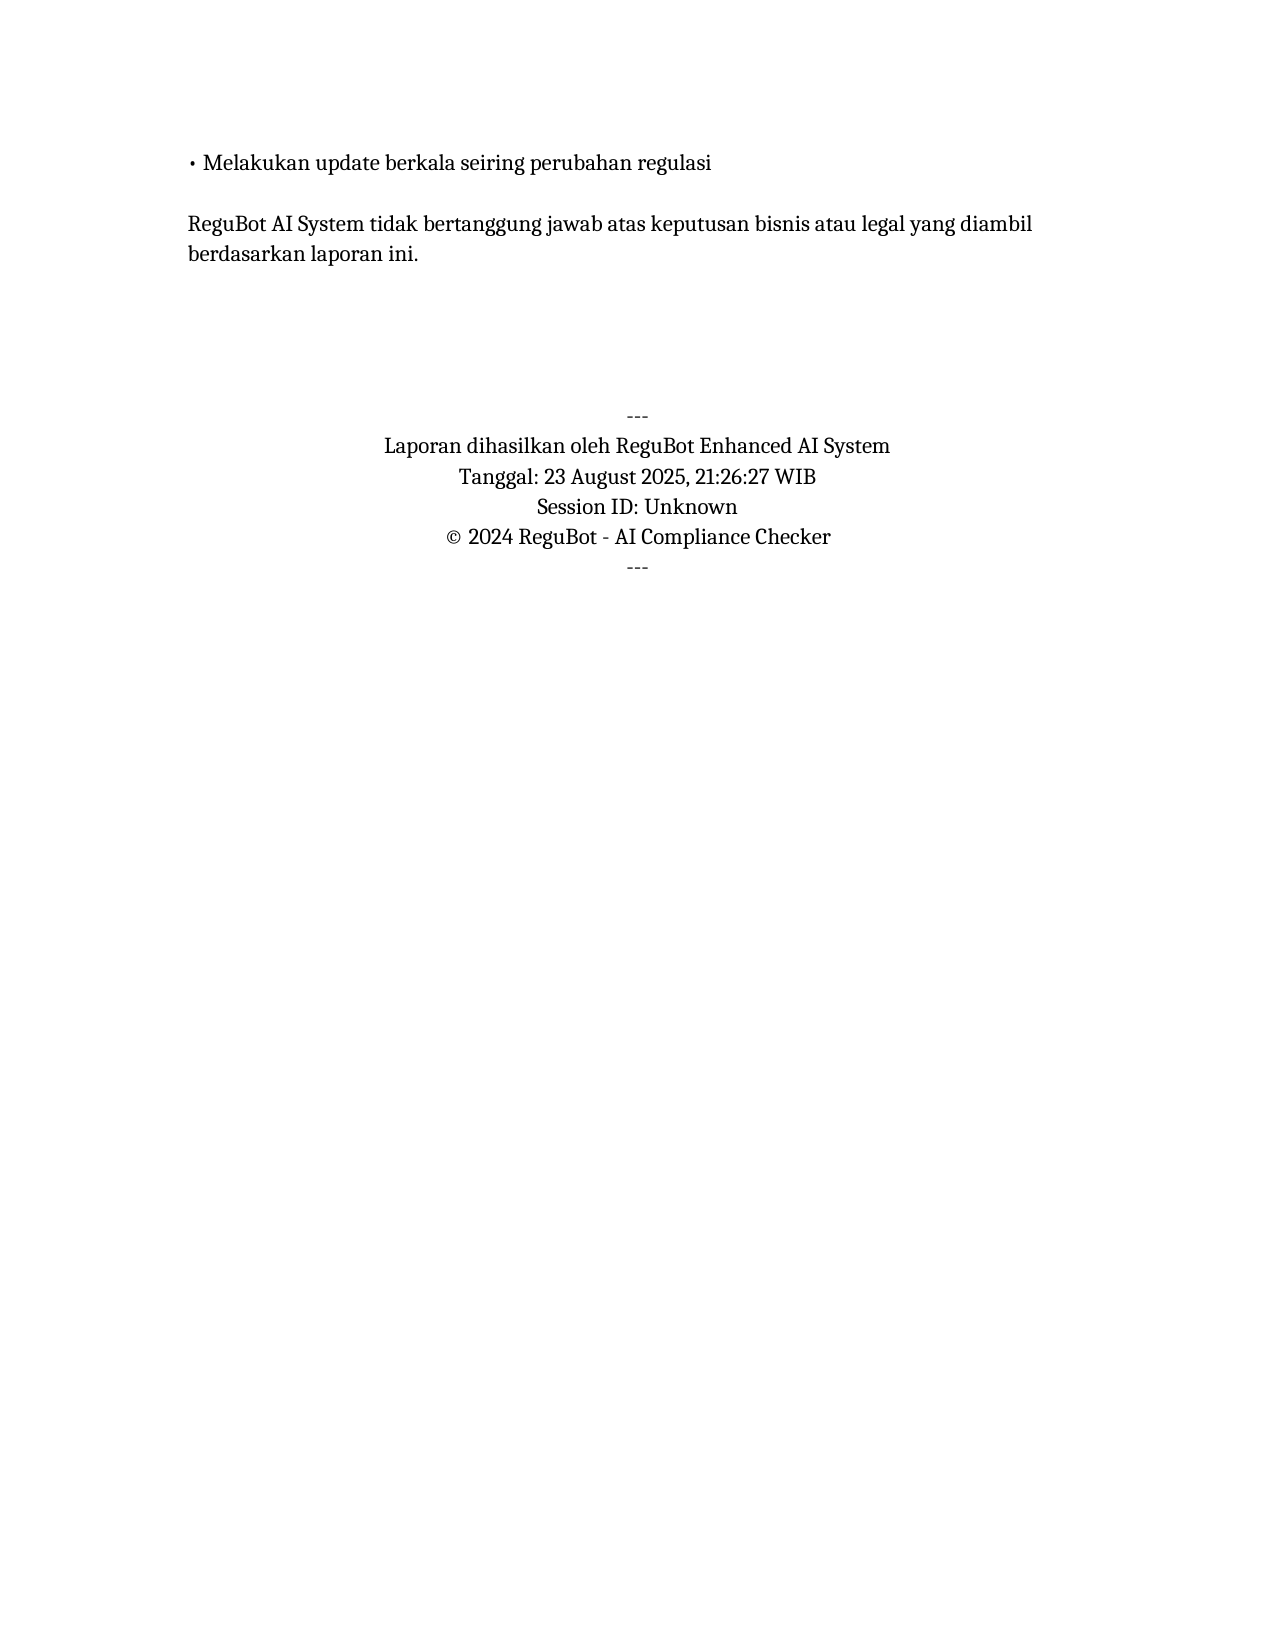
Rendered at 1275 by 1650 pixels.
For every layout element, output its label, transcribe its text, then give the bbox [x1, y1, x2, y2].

text --- Laporan dihasilkan oleh ReguBot Enhanced AI System Tanggal: 23 August 2025, 21:26:27 WIB Session ID: Unknown © 2024 ReguBot - AI Compliance Checker --- [187, 373, 1087, 611]
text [187, 150, 1087, 297]
